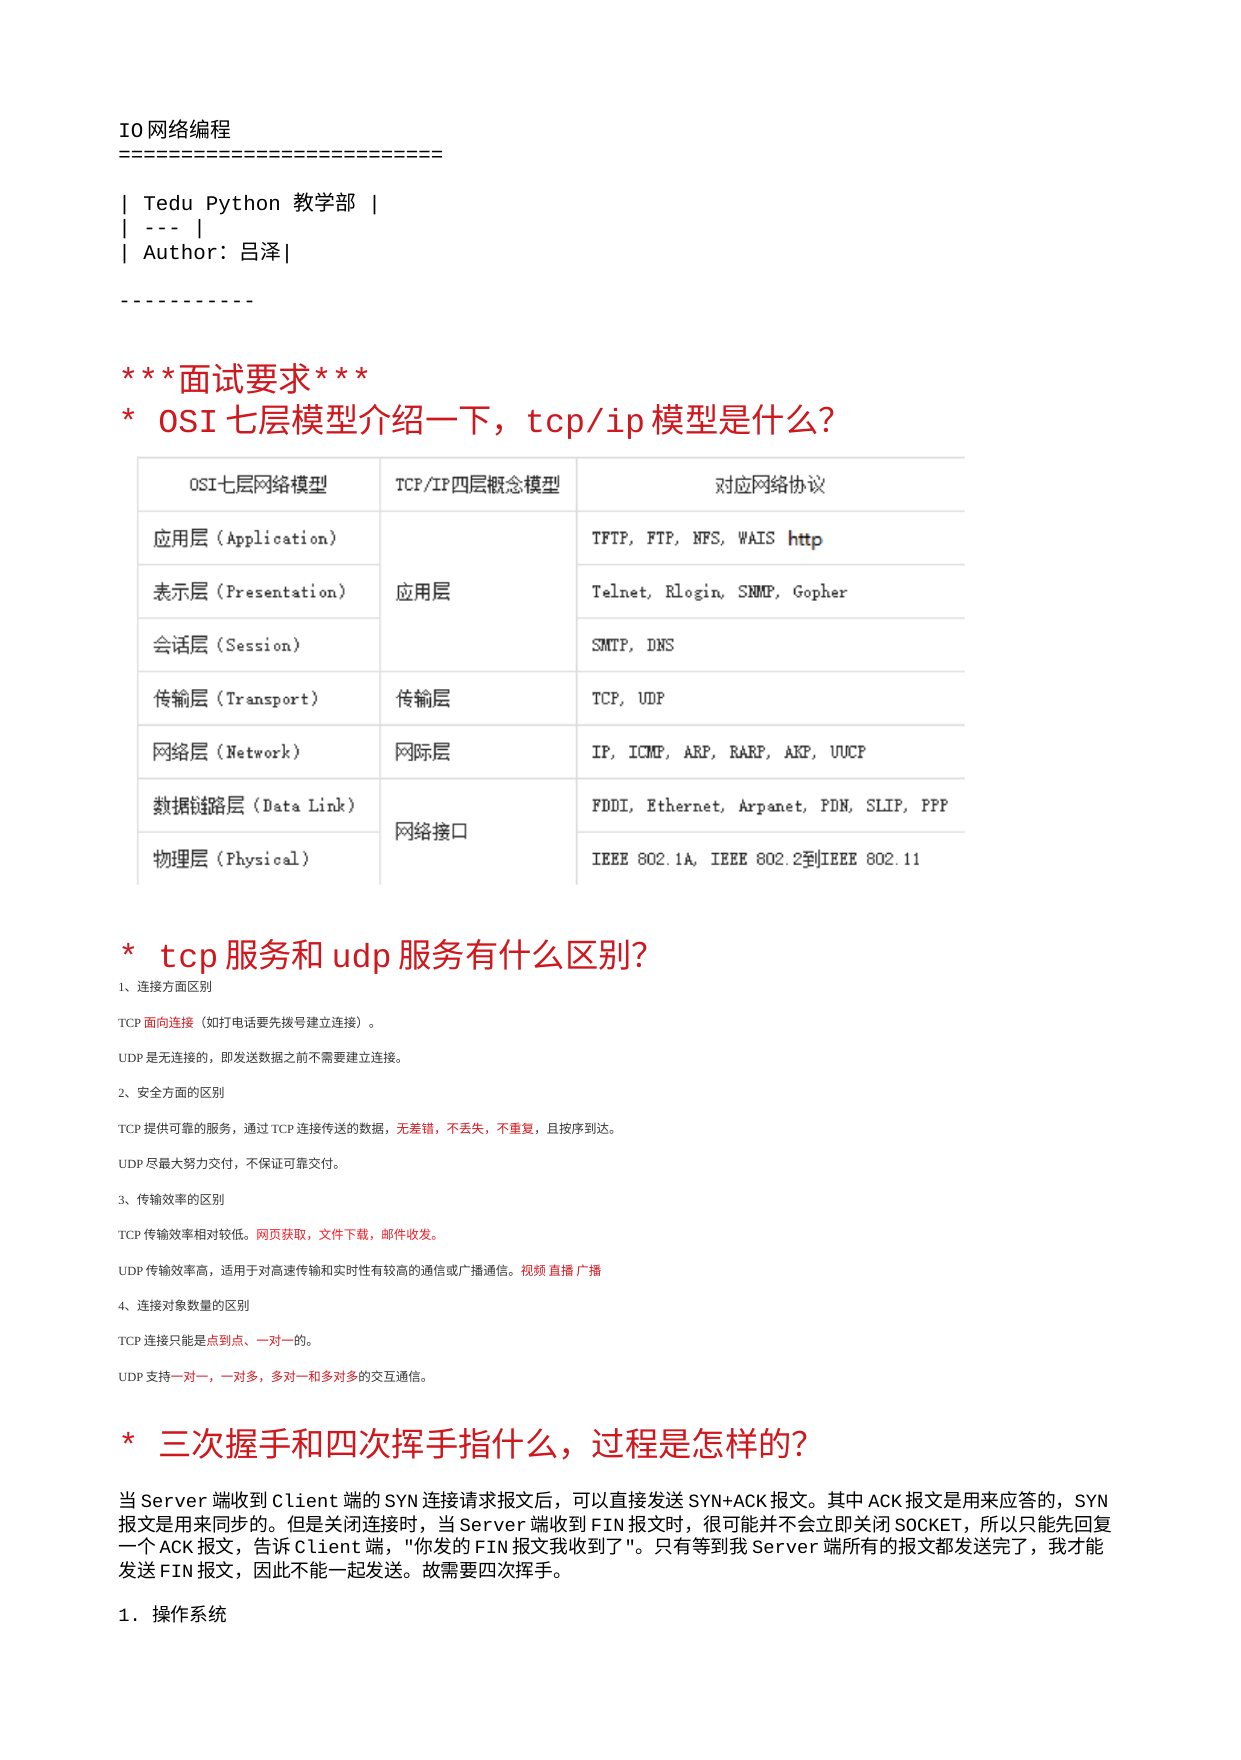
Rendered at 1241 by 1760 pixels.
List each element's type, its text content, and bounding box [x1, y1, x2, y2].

text ----------- [118, 289, 1122, 313]
text ========================== [118, 144, 1122, 167]
text | Author：吕泽| [118, 240, 1122, 266]
text IO网络编程 [118, 118, 1122, 144]
text 4、连接对象数量的区别 [118, 1296, 1122, 1314]
text * OSI七层模型介绍一下，tcp/ip模型是什么？ [118, 402, 1122, 443]
text ***面试要求*** [118, 361, 1122, 402]
text 当Server端收到Client端的SYN连接请求报文后，可以直接发送SYN+ACK报文。其中ACK报文是用来应答的，SYN报文是用来同步的。但是关闭连接时，当Server端收到FIN报文时，很可能并不会立即关闭SOCKET，所以只能先回复一个ACK报文，告诉Client端，"你发的FIN报文我收到了"。只有等到我Server端所有的报文都发送完了，我才能发送FIN报文，因此不能一起发送。故需要四次挥手。 [118, 1491, 1122, 1583]
text * tcp服务和udp服务有什么区别？ [118, 936, 1122, 977]
text UDP尽最大努力交付，不保证可靠交付。 [118, 1154, 1122, 1172]
text TCP面向连接（如打电话要先拨号建立连接）。 [118, 1013, 1122, 1031]
text TCP提供可靠的服务，通过TCP连接传送的数据，无差错，不丢失，不重复，且按序到达。 [118, 1119, 1122, 1137]
text 1、连接方面区别 [118, 977, 1122, 995]
text 2、安全方面的区别 [118, 1083, 1122, 1102]
text 1. 操作系统 [118, 1604, 1122, 1627]
text TCP传输效率相对较低。网页获取，文件下载，邮件收发。 [118, 1225, 1122, 1243]
text UDP传输效率高，适用于对高速传输和实时性有较高的通信或广播通信。视频 直播 广播 [118, 1261, 1122, 1279]
text UDP支持一对一，一对多，多对一和多对多的交互通信。 [118, 1367, 1122, 1385]
picture [118, 442, 992, 899]
text * 三次握手和四次挥手指什么，过程是怎样的？ [118, 1426, 1122, 1467]
text TCP连接只能是点到点、一对一的。 [118, 1331, 1122, 1349]
text | --- | [118, 217, 1122, 240]
text 3、传输效率的区别 [118, 1190, 1122, 1208]
text | Tedu Python 教学部 | [118, 191, 1122, 217]
text UDP是无连接的，即发送数据之前不需要建立连接。 [118, 1048, 1122, 1066]
